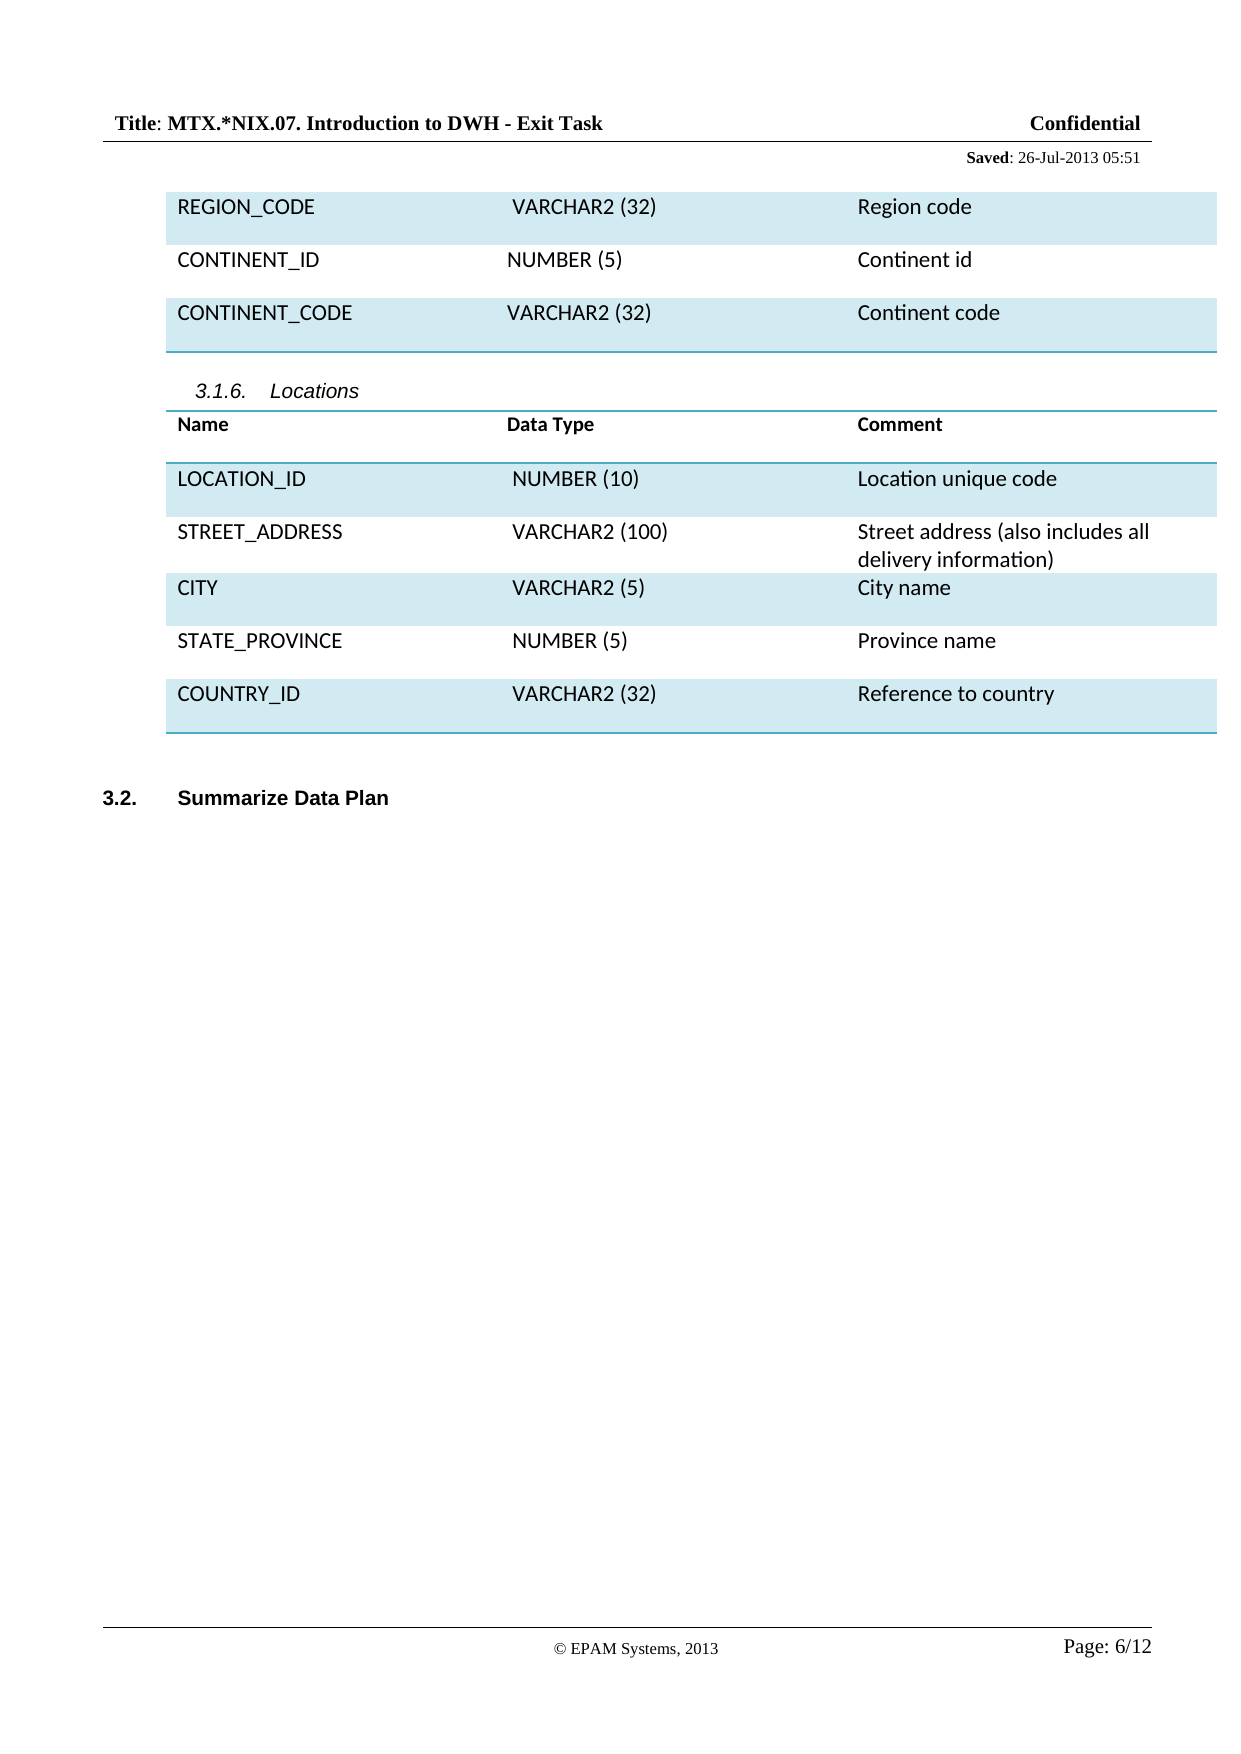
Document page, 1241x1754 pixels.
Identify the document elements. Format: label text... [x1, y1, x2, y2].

table_cell Province name [846, 626, 1217, 679]
subtitle Summarize Data Plan [102, 784, 1152, 809]
table_header Name [166, 412, 496, 462]
table_cell NUMBER (5) [496, 626, 846, 679]
table_cell NUMBER (5) [496, 245, 846, 298]
table_cell Location unique code [846, 464, 1217, 517]
table_cell Reference to country [846, 679, 1217, 732]
table_cell REGION_CODE [166, 192, 496, 245]
table_header Comment [846, 412, 1217, 462]
table_cell STREET_ADDRESS [166, 517, 496, 573]
table_header Data Type [496, 412, 846, 462]
table_cell VARCHAR2 (32) [496, 298, 846, 351]
table_cell CONTINENT_CODE [166, 298, 496, 351]
table_cell NUMBER (10) [496, 464, 846, 517]
table_cell CONTINENT_ID [166, 245, 496, 298]
table_cell VARCHAR2 (32) [496, 192, 846, 245]
subtitle Locations [195, 378, 1152, 403]
table_cell VARCHAR2 (32) [496, 679, 846, 732]
table_cell Continent code [846, 298, 1217, 351]
table_cell CITY [166, 573, 496, 626]
table_cell STATE_PROVINCE [166, 626, 496, 679]
table_cell COUNTRY_ID [166, 679, 496, 732]
table_cell LOCATION_ID [166, 464, 496, 517]
table_cell VARCHAR2 (100) [496, 517, 846, 573]
table_cell VARCHAR2 (5) [496, 573, 846, 626]
table_cell Region code [846, 192, 1217, 245]
table_cell City name [846, 573, 1217, 626]
table_cell Street address (also includes all delivery information) [846, 517, 1217, 573]
table_cell Continent id [846, 245, 1217, 298]
